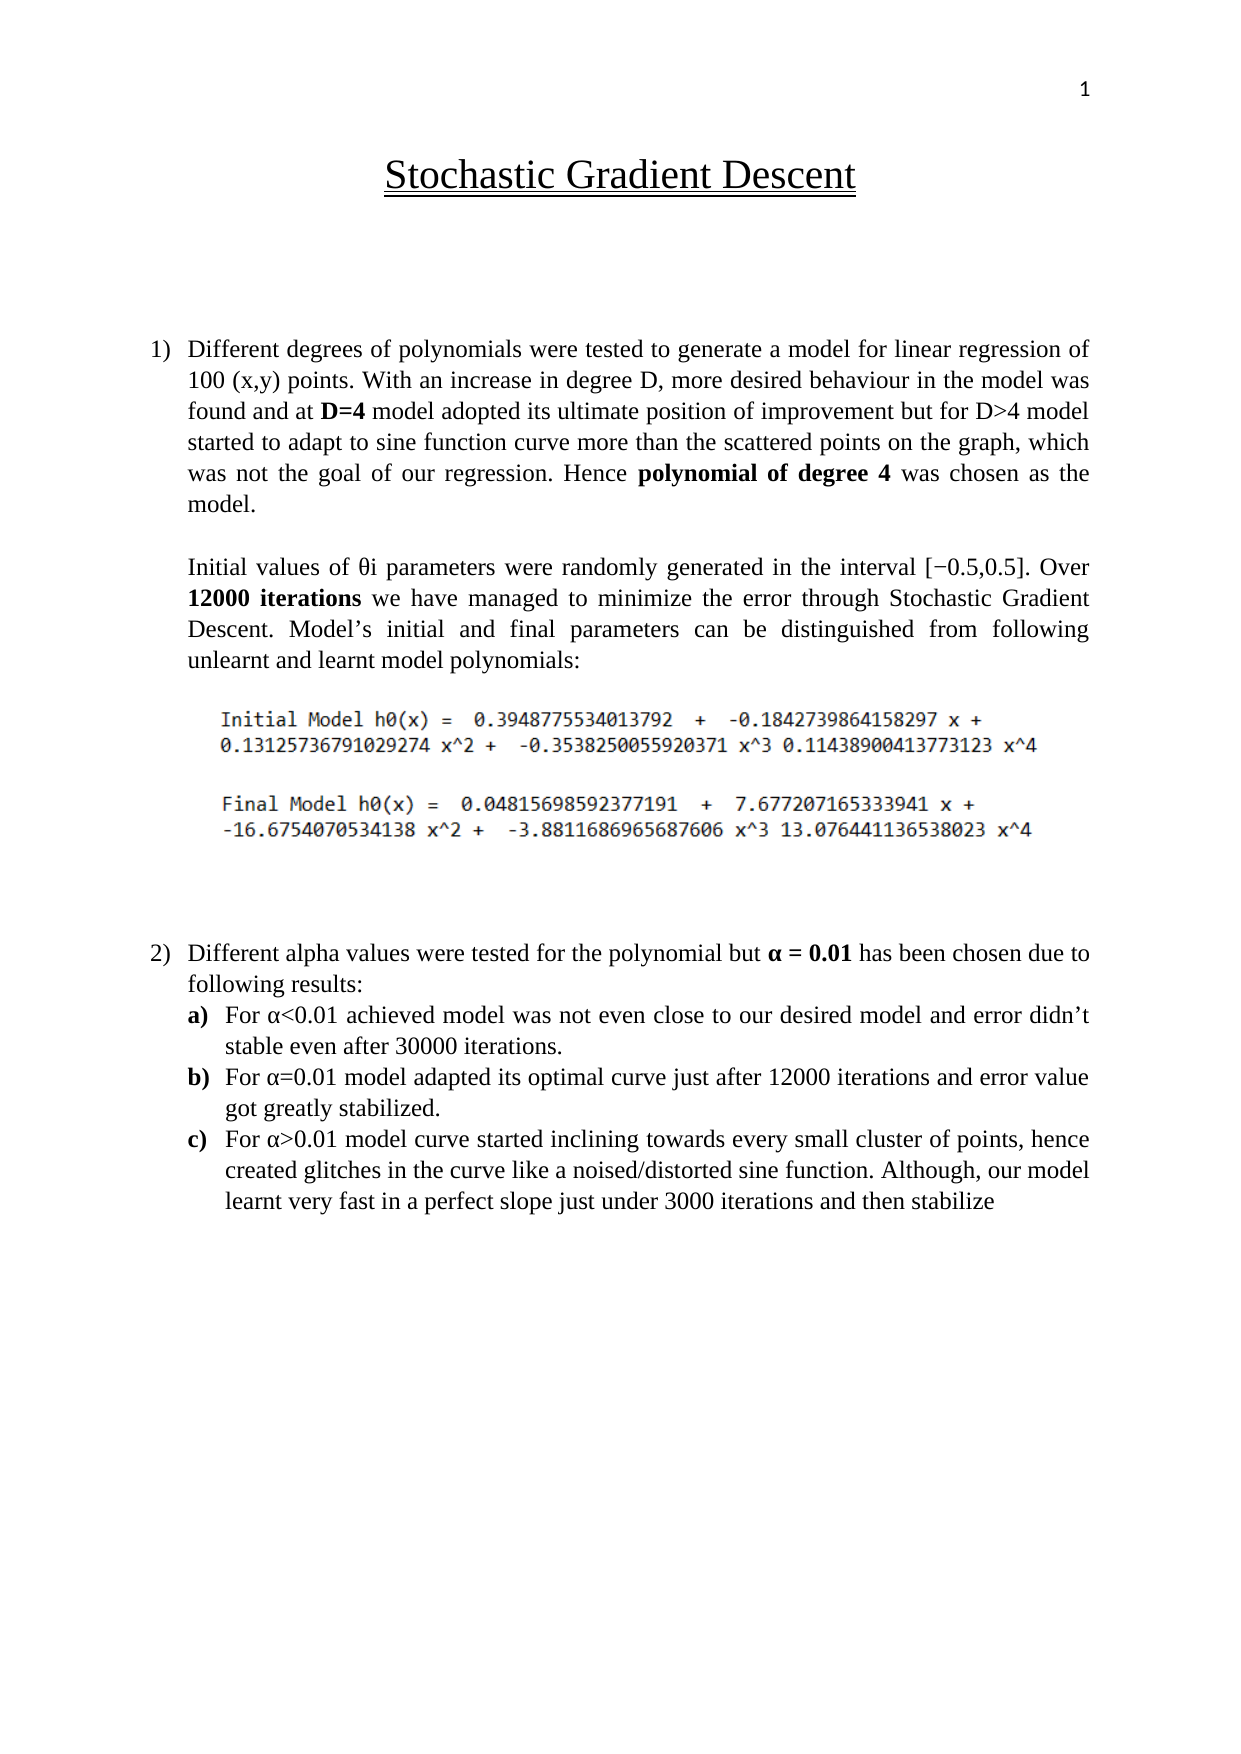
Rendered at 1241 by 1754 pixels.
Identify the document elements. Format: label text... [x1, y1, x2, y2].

picture [218, 788, 1043, 843]
list For α=0.01 model adapted its optimal curve just after 12000 iterations and error value got greatly stabilized. [187, 1062, 1090, 1122]
list Initial values of θi parameters were randomly generated in the interval [−0.5,0.5]. Over 12000 iterations we have managed to minimize the error through Stochastic Gradient Descent. Model’s initial and final parameters can be distinguished from following unlearnt and learnt model polynomials: [187, 552, 1090, 673]
list For α>0.01 model curve started inclining towards every small cluster of points, hence created glitches in the curve like a noised/distorted sine function. Although, our model learnt very fast in a perfect slope just under 3000 iterations and then stabilize [187, 1124, 1090, 1215]
list Different alpha values were tested for the polynomial but α = 0.01 has been chosen due to following results: [150, 938, 1090, 998]
picture [218, 706, 1049, 756]
list Different degrees of polynomials were tested to generate a model for linear regression of 100 (x,y) points. With an increase in degree D, more desired behaviour in the model was found and at D=4 model adopted its ultimate position of improvement but for D>4 model started to adapt to sine function curve more than the scattered points on the graph, which was not the goal of our regression. Hence polynomial of degree 4 was chosen as the model. [150, 334, 1090, 518]
text Stochastic Gradient Descent [150, 150, 1090, 198]
list For α<0.01 achieved model was not even close to our desired model and error didn’t stable even after 30000 iterations. [187, 1000, 1090, 1060]
